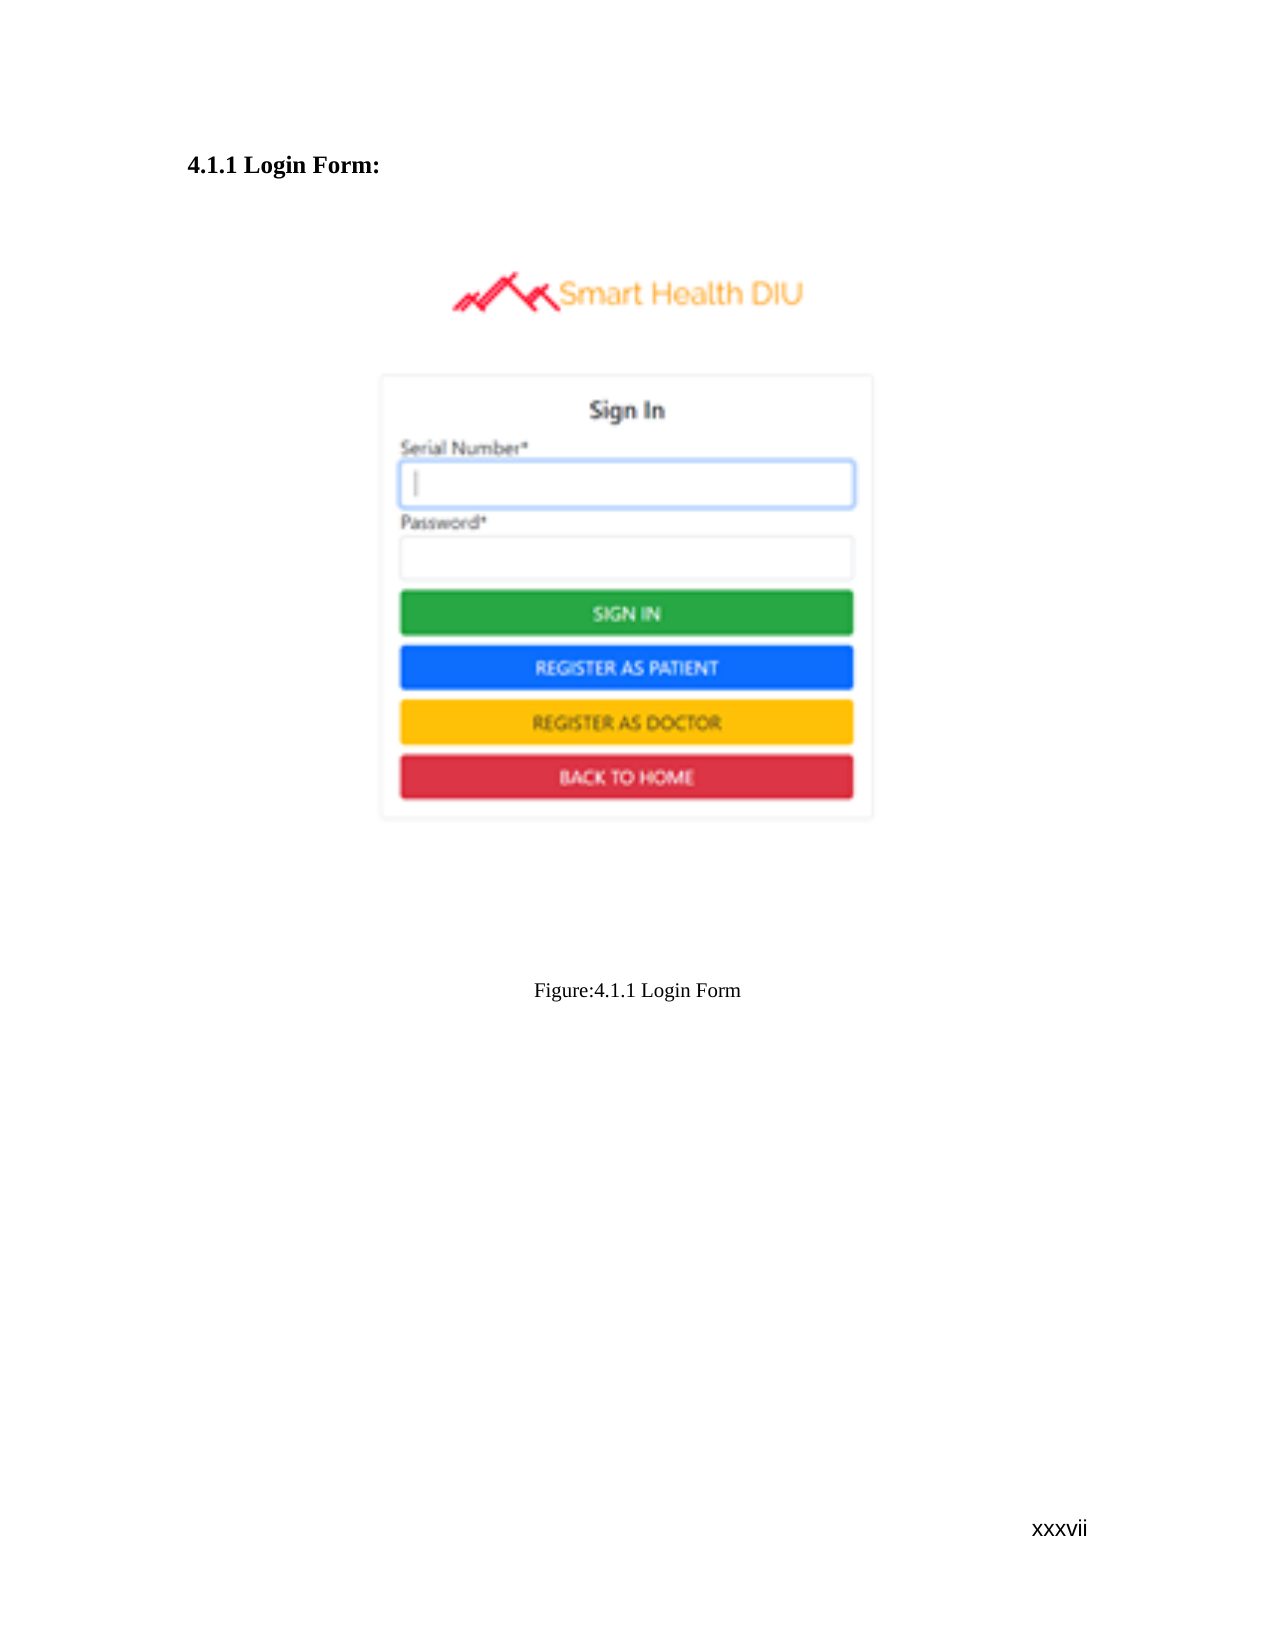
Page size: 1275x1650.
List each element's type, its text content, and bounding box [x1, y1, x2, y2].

text Figure:4.1.1 Login Form [187, 978, 1087, 1002]
picture [322, 231, 932, 847]
text 4.1.1 Login Form: [187, 150, 1087, 179]
